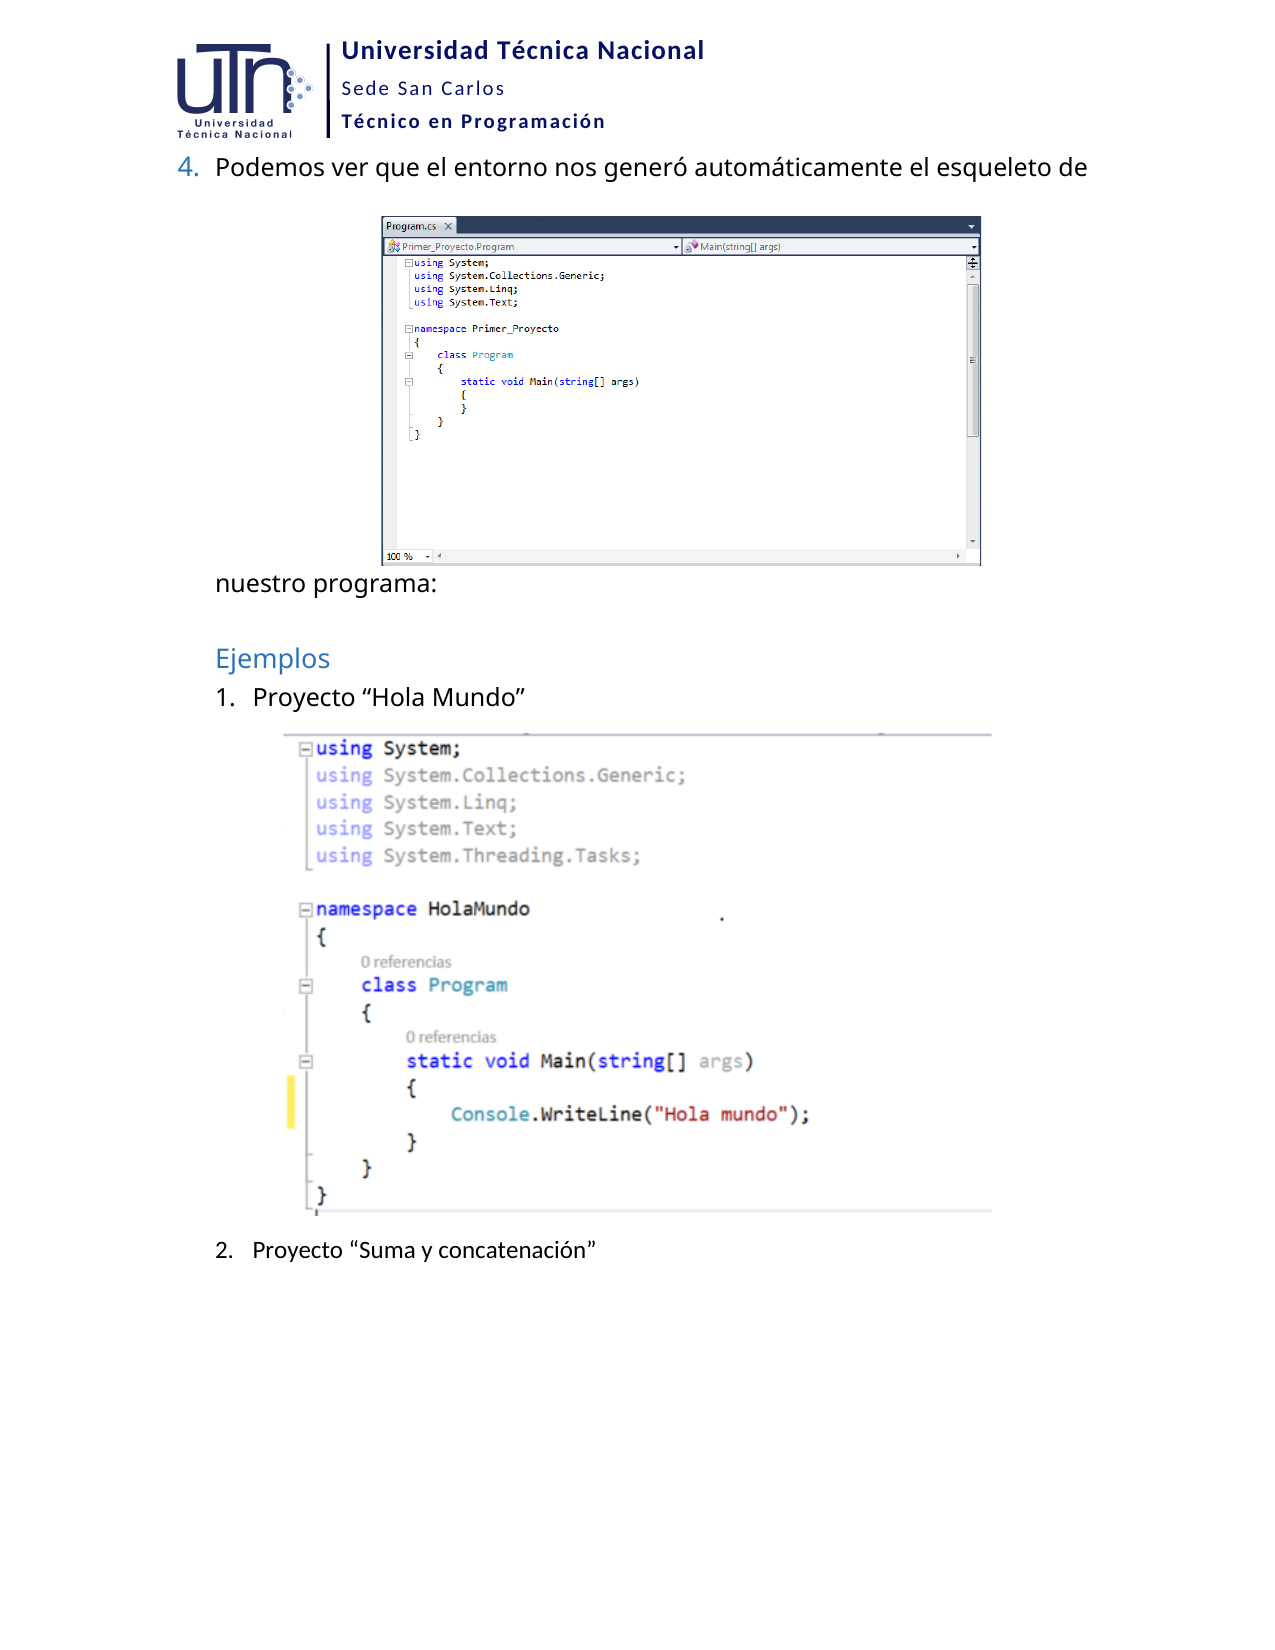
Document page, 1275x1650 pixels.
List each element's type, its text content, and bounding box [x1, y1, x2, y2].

picture [283, 733, 992, 1216]
picture [381, 216, 982, 566]
list Proyecto “Hola Mundo” [215, 679, 1098, 714]
list Proyecto “Suma y concatenación” [215, 1234, 1098, 1264]
picture [177, 44, 313, 140]
